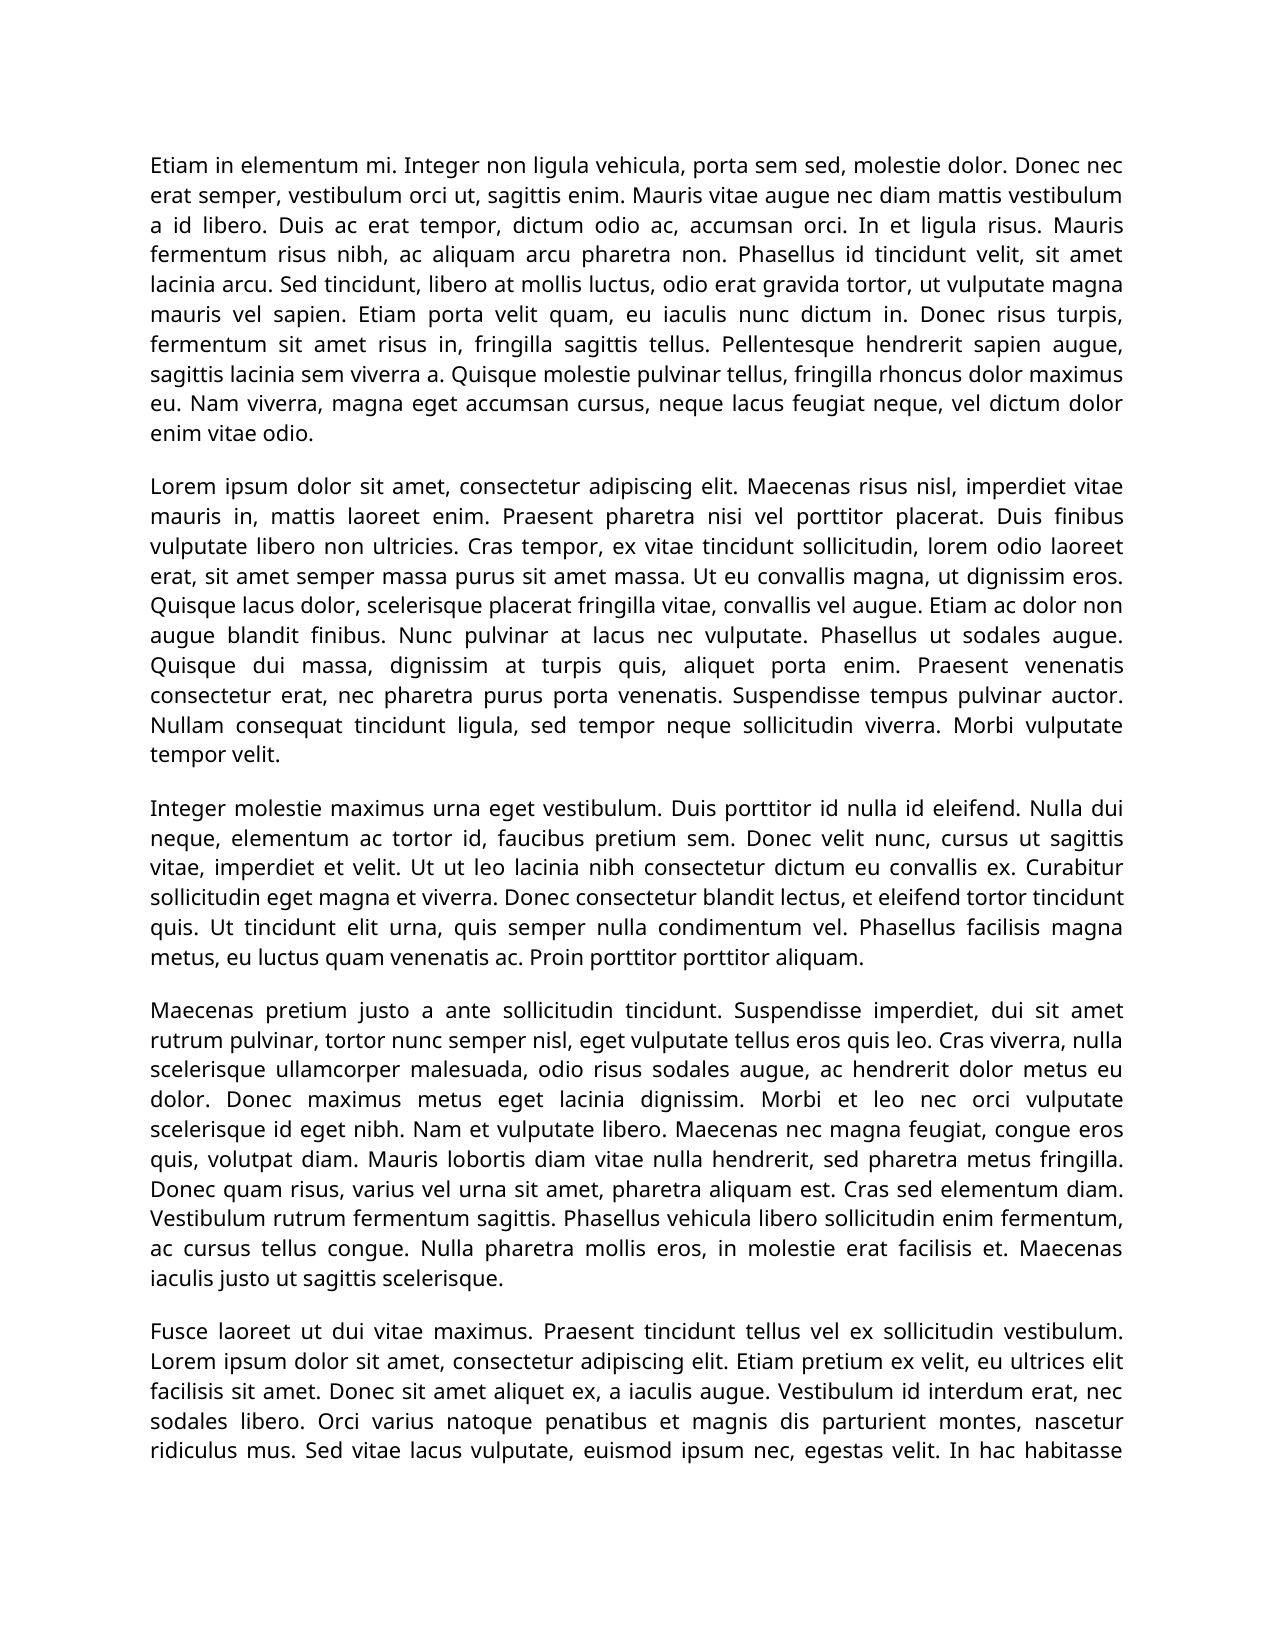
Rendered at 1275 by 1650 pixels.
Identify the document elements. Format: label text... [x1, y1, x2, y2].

text Lorem ipsum dolor sit amet, consectetur adipiscing elit. Maecenas risus nisl, imperdiet vitae mauris in, mattis laoreet enim. Praesent pharetra nisi vel porttitor placerat. Duis finibus vulputate libero non ultricies. Cras tempor, ex vitae tincidunt sollicitudin, lorem odio laoreet erat, sit amet semper massa purus sit amet massa. Ut eu convallis magna, ut dignissim eros. Quisque lacus dolor, scelerisque placerat fringilla vitae, convallis vel augue. Etiam ac dolor non augue blandit finibus. Nunc pulvinar at lacus nec vulputate. Phasellus ut sodales augue. Quisque dui massa, dignissim at turpis quis, aliquet porta enim. Praesent venenatis consectetur erat, nec pharetra purus porta venenatis. Suspendisse tempus pulvinar auctor. Nullam consequat tincidunt ligula, sed tempor neque sollicitudin viverra. Morbi vulputate tempor velit. [150, 471, 1125, 769]
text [150, 1316, 1125, 1465]
text Etiam in elementum mi. Integer non ligula vehicula, porta sem sed, molestie dolor. Donec nec erat semper, vestibulum orci ut, sagittis enim. Mauris vitae augue nec diam mattis vestibulum a id libero. Duis ac erat tempor, dictum odio ac, accumsan orci. In et ligula risus. Mauris fermentum risus nibh, ac aliquam arcu pharetra non. Phasellus id tincidunt velit, sit amet lacinia arcu. Sed tincidunt, libero at mollis luctus, odio erat gravida tortor, ut vulputate magna mauris vel sapien. Etiam porta velit quam, eu iaculis nunc dictum in. Donec risus turpis, fermentum sit amet risus in, fringilla sagittis tellus. Pellentesque hendrerit sapien augue, sagittis lacinia sem viverra a. Quisque molestie pulvinar tellus, fringilla rhoncus dolor maximus eu. Nam viverra, magna eget accumsan cursus, neque lacus feugiat neque, vel dictum dolor enim vitae odio. [150, 150, 1125, 448]
text Maecenas pretium justo a ante sollicitudin tincidunt. Suspendisse imperdiet, dui sit amet rutrum pulvinar, tortor nunc semper nisl, eget vulputate tellus eros quis leo. Cras viverra, nulla scelerisque ullamcorper malesuada, odio risus sodales augue, ac hendrerit dolor metus eu dolor. Donec maximus metus eget lacinia dignissim. Morbi et leo nec orci vulputate scelerisque id eget nibh. Nam et vulputate libero. Maecenas nec magna feugiat, congue eros quis, volutpat diam. Mauris lobortis diam vitae nulla hendrerit, sed pharetra metus fringilla. Donec quam risus, varius vel urna sit amet, pharetra aliquam est. Cras sed elementum diam. Vestibulum rutrum fermentum sagittis. Phasellus vehicula libero sollicitudin enim fermentum, ac cursus tellus congue. Nulla pharetra mollis eros, in molestie erat facilisis et. Maecenas iaculis justo ut sagittis scelerisque. [150, 995, 1125, 1293]
text Integer molestie maximus urna eget vestibulum. Duis porttitor id nulla id eleifend. Nulla dui neque, elementum ac tortor id, faucibus pretium sem. Donec velit nunc, cursus ut sagittis vitae, imperdiet et velit. Ut ut leo lacinia nibh consectetur dictum eu convallis ex. Curabitur sollicitudin eget magna et viverra. Donec consectetur blandit lectus, et eleifend tortor tincidunt quis. Ut tincidunt elit urna, quis semper nulla condimentum vel. Phasellus facilisis magna metus, eu luctus quam venenatis ac. Proin porttitor porttitor aliquam. [150, 793, 1125, 971]
